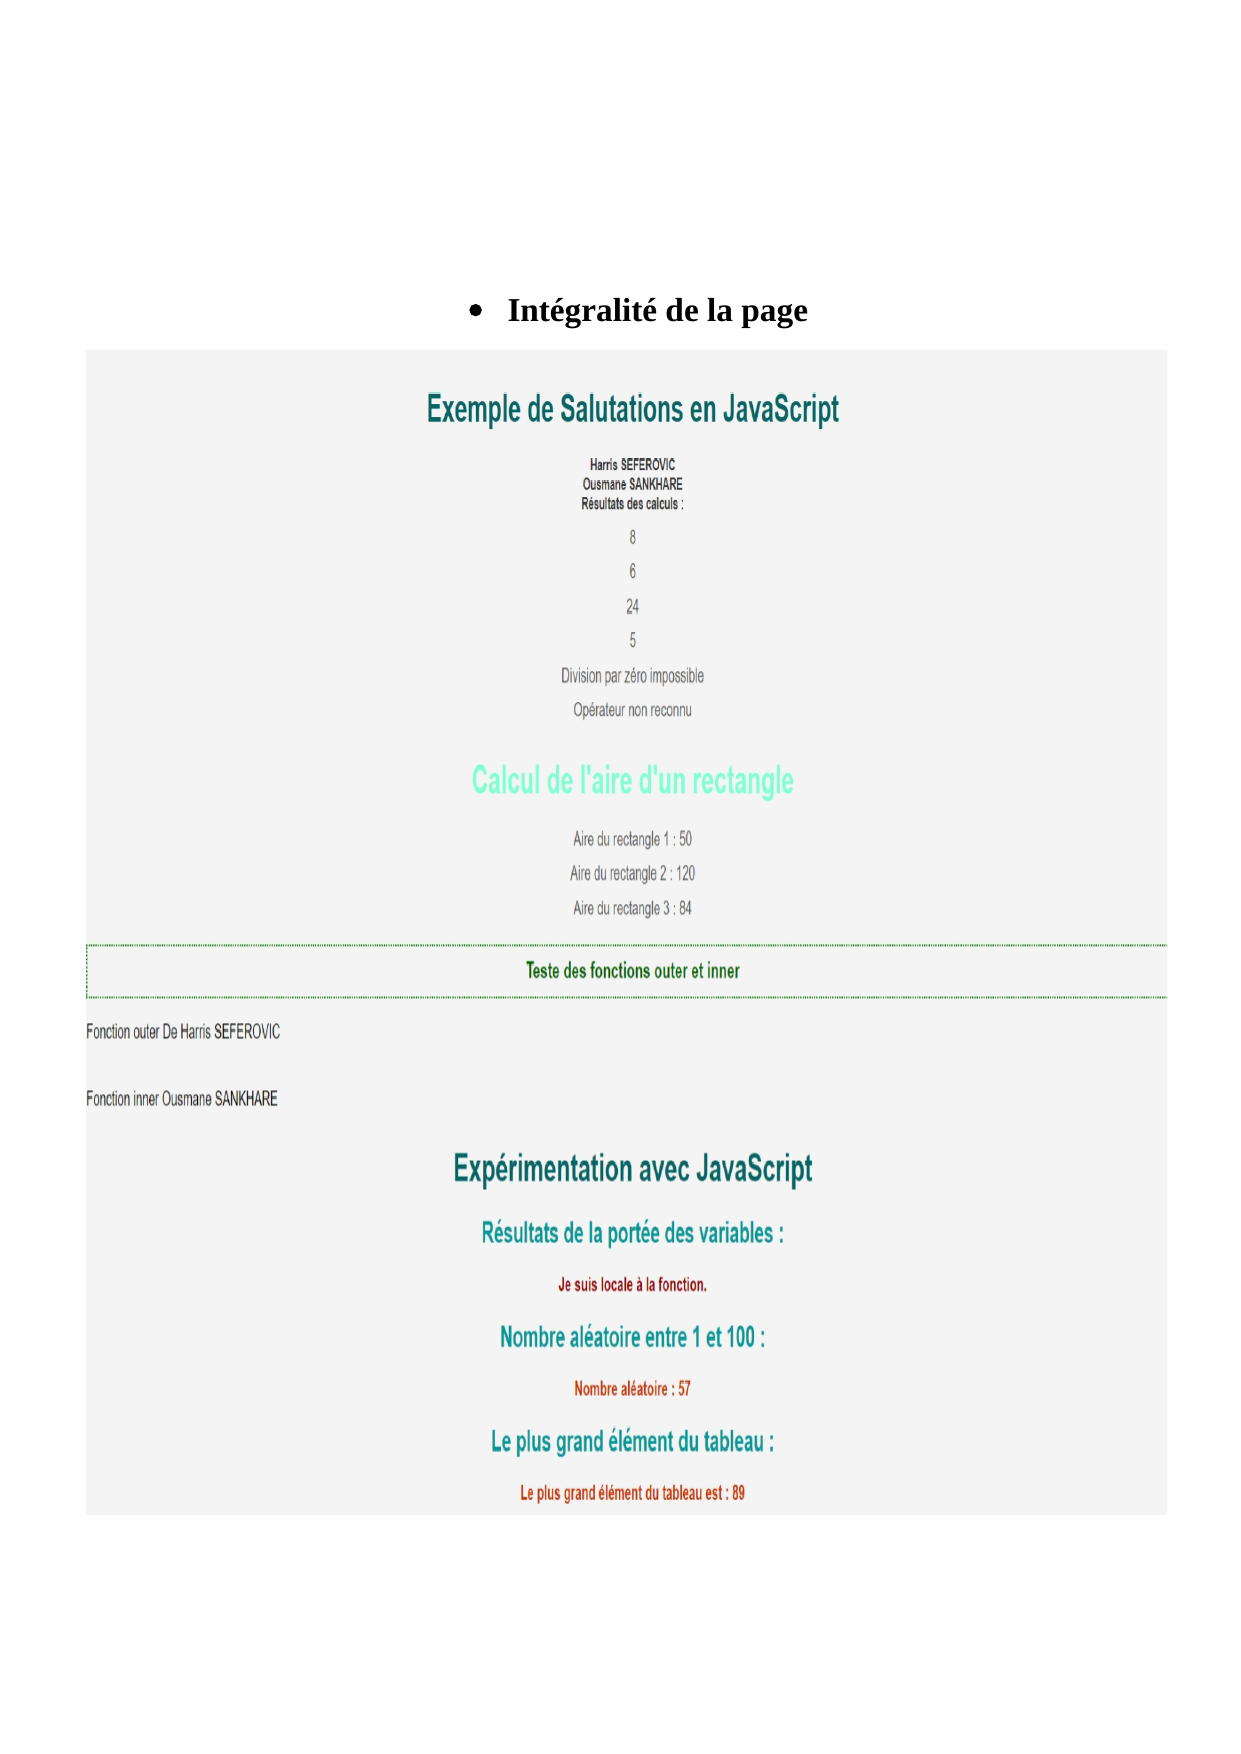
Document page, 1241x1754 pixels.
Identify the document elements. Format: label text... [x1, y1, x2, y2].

list Intégralité de la page [185, 291, 1093, 329]
picture [86, 350, 1168, 1515]
